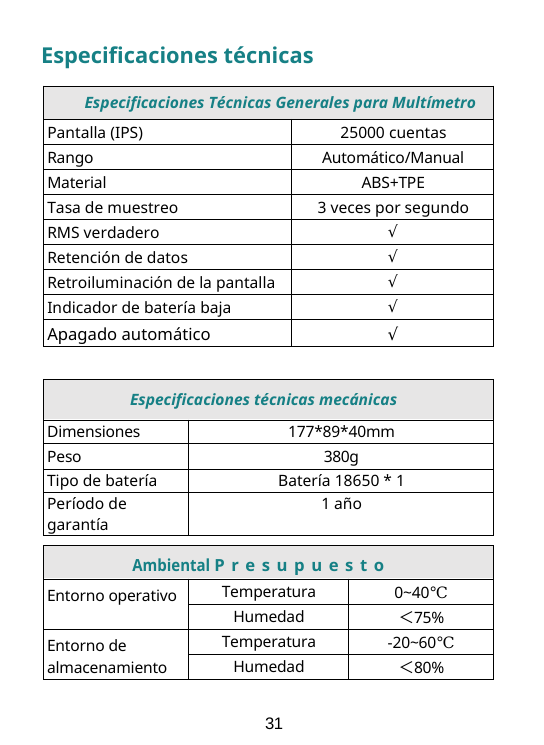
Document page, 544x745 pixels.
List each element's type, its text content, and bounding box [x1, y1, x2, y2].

table_cell √ [292, 320, 493, 346]
table_cell Rango [44, 145, 291, 169]
table_cell 380g [189, 444, 493, 468]
table_cell -20~60℃ [349, 630, 493, 653]
table_cell 177*89*40mm [189, 421, 493, 443]
table_cell Entorno operativo [44, 580, 188, 628]
table_cell Pantalla (IPS) [44, 120, 291, 144]
table_cell √ [292, 270, 493, 294]
table_cell Dimensiones [44, 421, 188, 443]
table_cell Tipo de batería [44, 470, 188, 492]
table_cell Material [44, 170, 291, 194]
table_header Especificaciones Técnicas Generales para Multímetro [44, 87, 493, 119]
table_cell ABS+TPE [292, 170, 493, 194]
table_cell 25000 cuentas [292, 120, 493, 144]
text Especificaciones técnicas [41, 40, 525, 69]
table_cell √ [292, 245, 493, 269]
table_cell ＜80% [349, 655, 493, 678]
table_cell Retención de datos [44, 245, 291, 269]
table_cell Indicador de batería baja [44, 295, 291, 319]
table_cell Temperatura [189, 580, 348, 603]
table_cell Período de garantía [44, 493, 188, 534]
table_cell RMS verdadero [44, 220, 291, 244]
table_cell Humedad [189, 605, 348, 628]
table_cell Entorno de almacenamiento [44, 630, 188, 678]
table_cell √ [292, 220, 493, 244]
table_cell 3 veces por segundo [292, 195, 493, 219]
table_cell ＜75% [349, 605, 493, 628]
table_cell 0~40℃ [349, 580, 493, 603]
table_cell Apagado automático [44, 320, 291, 346]
table_cell Tasa de muestreo [44, 195, 291, 219]
table_cell Temperatura [189, 630, 348, 653]
table_cell Peso [44, 444, 188, 468]
table_header Especificaciones técnicas mecánicas [44, 380, 493, 419]
table_cell √ [292, 295, 493, 319]
table_cell Humedad [189, 655, 348, 678]
table_cell Automático/Manual [292, 145, 493, 169]
table_cell 1 año [189, 493, 493, 534]
table_cell Retroiluminación de la pantalla [44, 270, 291, 294]
table_header Ambiental Presupuesto [44, 546, 493, 578]
table_cell Batería 18650 * 1 [189, 470, 493, 492]
